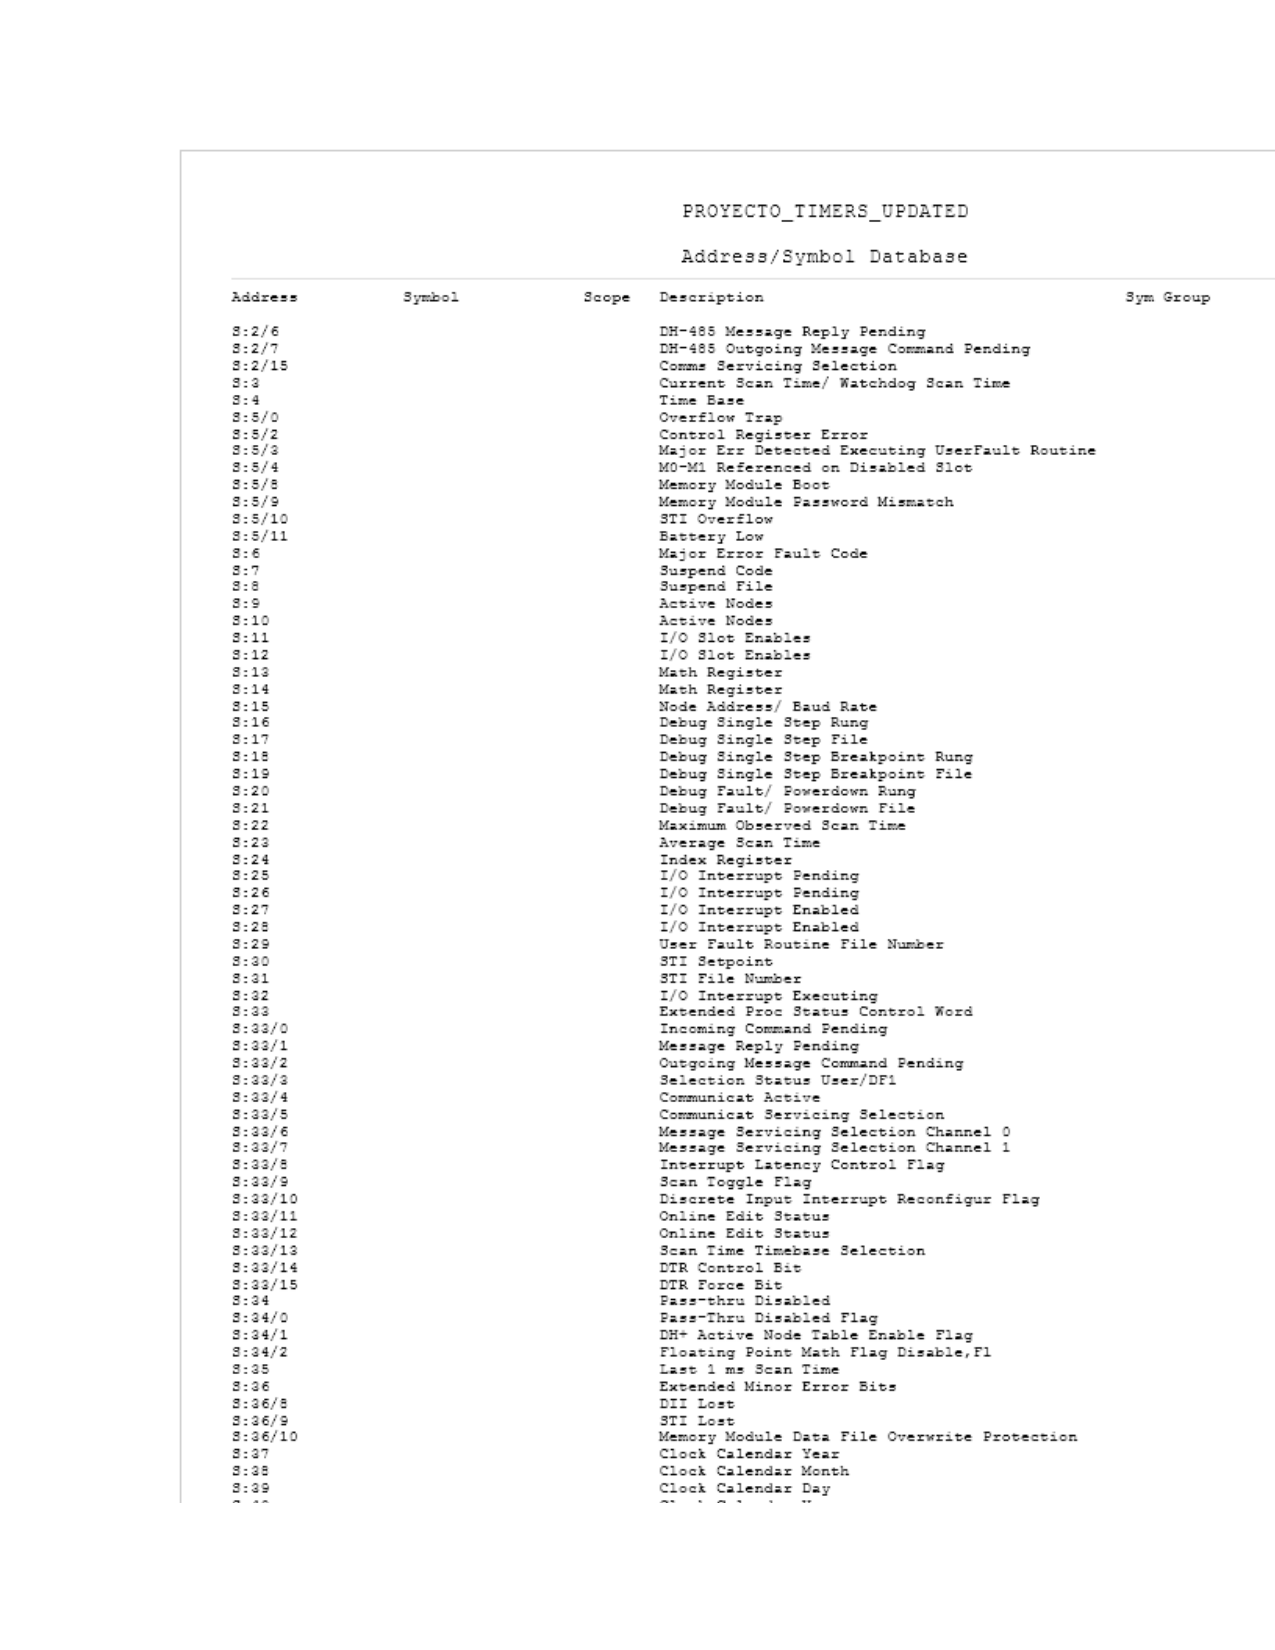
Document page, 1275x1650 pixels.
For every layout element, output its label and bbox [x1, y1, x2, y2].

picture [177, 147, 1275, 1503]
